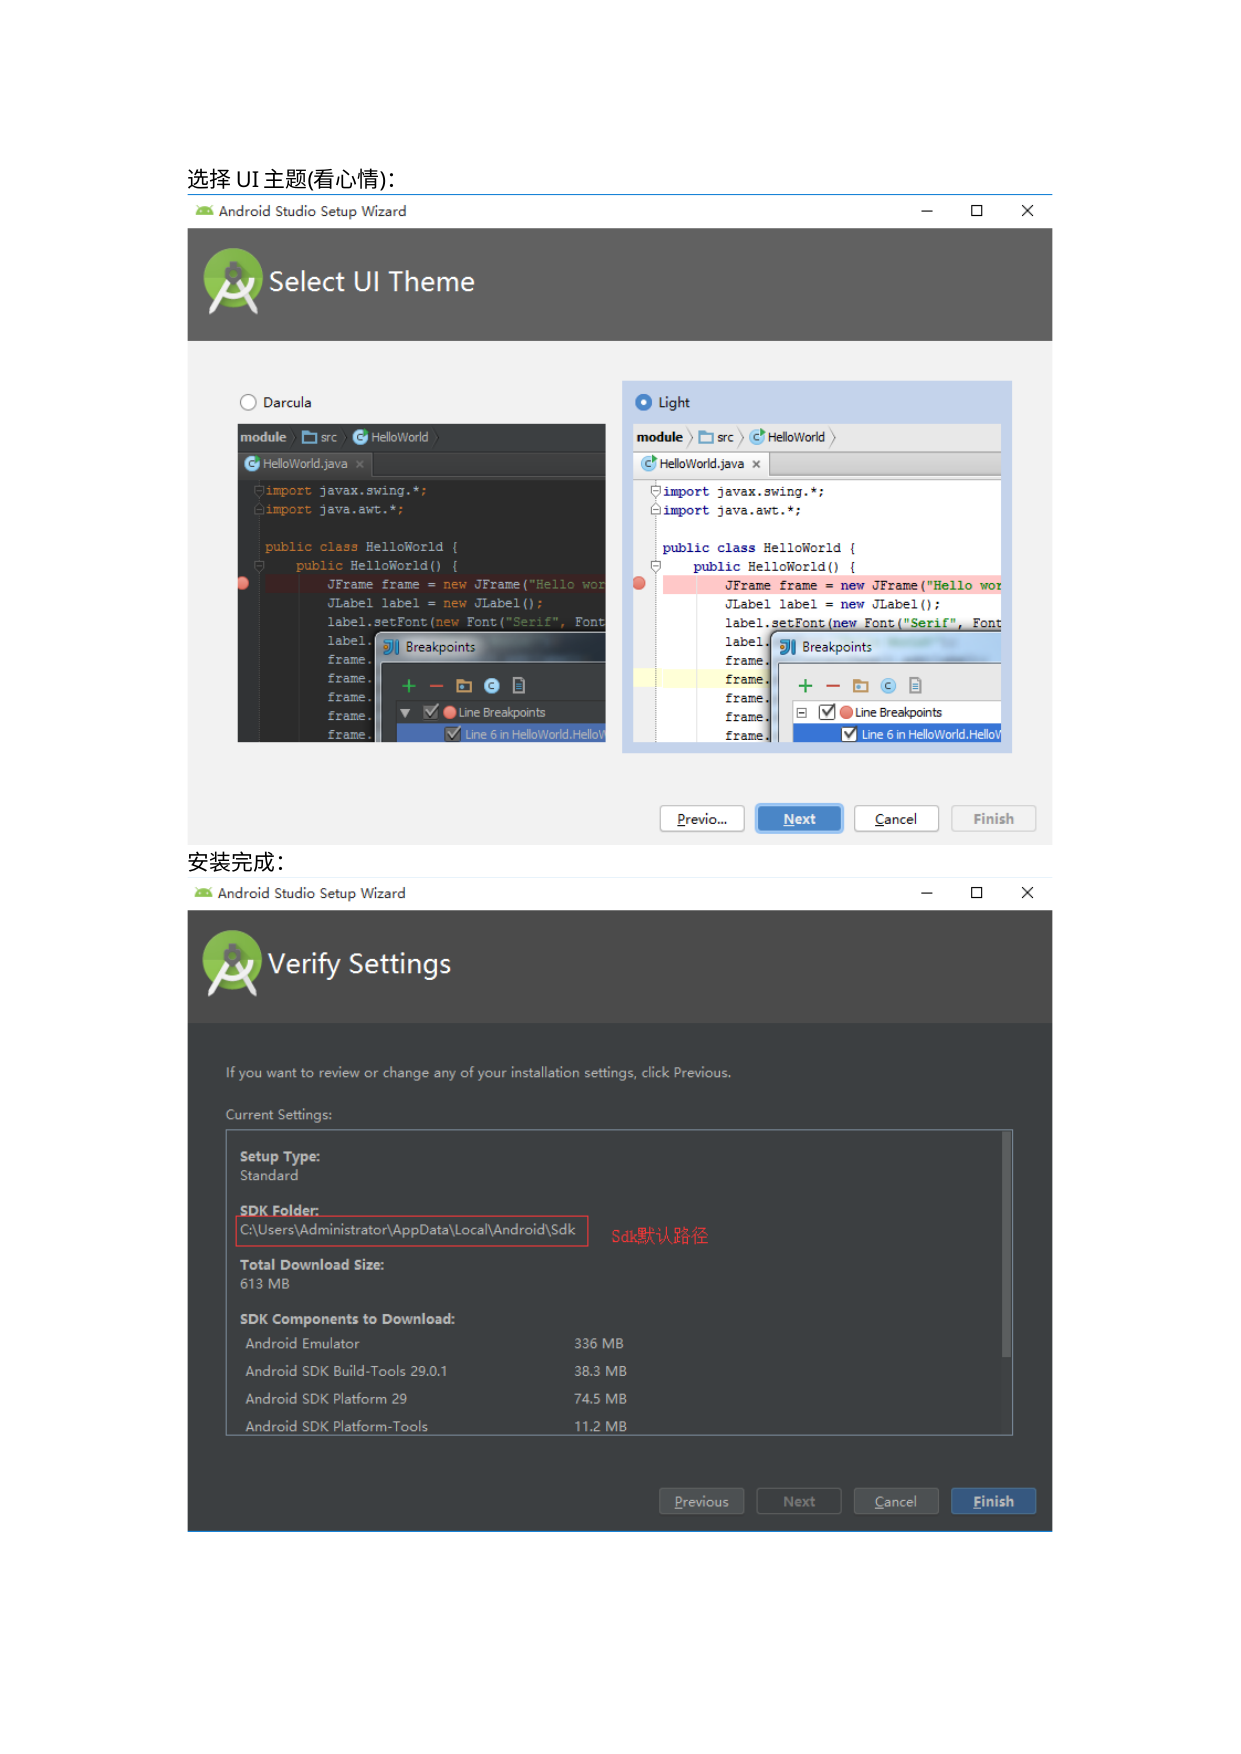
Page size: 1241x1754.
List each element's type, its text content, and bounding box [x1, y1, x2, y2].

picture [187, 877, 1053, 1532]
picture [187, 194, 1053, 845]
text 选择UI主题(看心情)： [187, 162, 1053, 194]
list 安装完成： [187, 845, 1053, 877]
